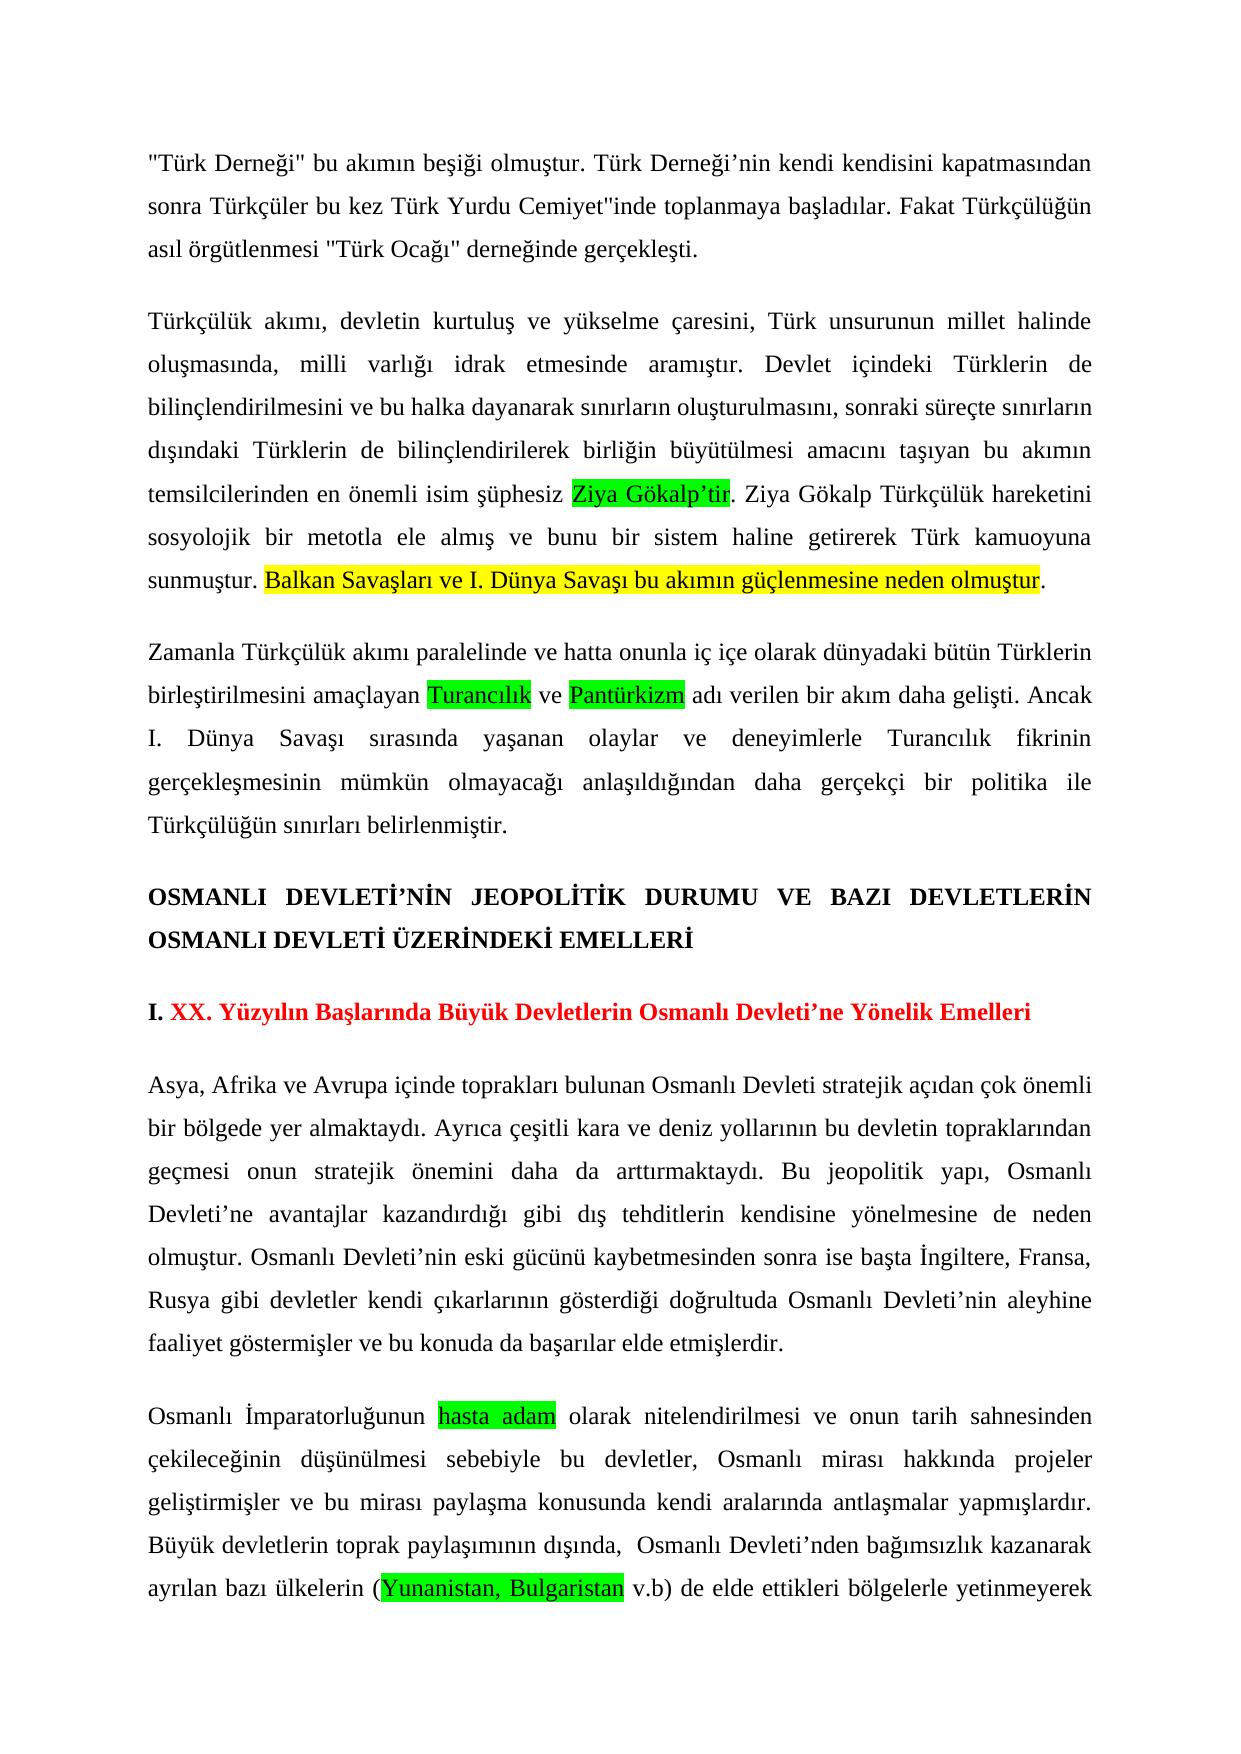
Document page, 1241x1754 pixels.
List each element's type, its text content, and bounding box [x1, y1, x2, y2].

text I. XX. Yüzyılın Başlarında Büyük Devletlerin Osmanlı Devleti’ne Yönelik Emelleri [148, 997, 1093, 1026]
text Zamanla Türkçülük akımı paralelinde ve hatta onunla iç içe olarak dünyadaki bütün Türklerin birleştirilmesini amaçlayan Turancılık ve Pantürkizm adı verilen bir akım daha gelişti. Ancak I. Dünya Savaşı sırasında yaşanan olaylar ve deneyimlerle Turancılık fikrinin gerçekleşmesinin mümkün olmayacağı anlaşıldığından daha gerçekçi bir politika ile Türkçülüğün sınırları belirlenmiştir. [148, 637, 1093, 838]
text OSMANLI DEVLETİ’NİN JEOPOLİTİK DURUMU VE BAZI DEVLETLERİN OSMANLI DEVLETİ ÜZERİNDEKİ EMELLERİ [148, 882, 1093, 954]
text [148, 148, 1093, 263]
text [148, 1401, 1093, 1602]
text Asya, Afrika ve Avrupa içinde toprakları bulunan Osmanlı Devleti stratejik açıdan çok önemli bir bölgede yer almaktaydı. Ayrıca çeşitli kara ve deniz yollarının bu devletin topraklarından geçmesi onun stratejik önemini daha da arttırmaktaydı. Bu jeopolitik yapı, Osmanlı Devleti’ne avantajlar kazandırdığı gibi dış tehditlerin kendisine yönelmesine de neden olmuştur. Osmanlı Devleti’nin eski gücünü kaybetmesinden sonra ise başta İngiltere, Fransa, Rusya gibi devletler kendi çıkarlarının gösterdiği doğrultuda Osmanlı Devleti’nin aleyhine faaliyet göstermişler ve bu konuda da başarılar elde etmişlerdir. [148, 1070, 1093, 1357]
text Türkçülük akımı, devletin kurtuluş ve yükselme çaresini, Türk unsurunun millet halinde oluşmasında, milli varlığı idrak etmesinde aramıştır. Devlet içindeki Türklerin de bilinçlendirilmesini ve bu halka dayanarak sınırların oluşturulmasını, sonraki süreçte sınırların dışındaki Türklerin de bilinçlendirilerek birliğin büyütülmesi amacını taşıyan bu akımın temsilcilerinden en önemli isim şüphesiz Ziya Gökalp’tir. Ziya Gökalp Türkçülük hareketini sosyolojik bir metotla ele almış ve bunu bir sistem haline getirerek Türk kamuoyuna sunmuştur. Balkan Savaşları ve I. Dünya Savaşı bu akımın güçlenmesine neden olmuştur. [148, 306, 1093, 594]
